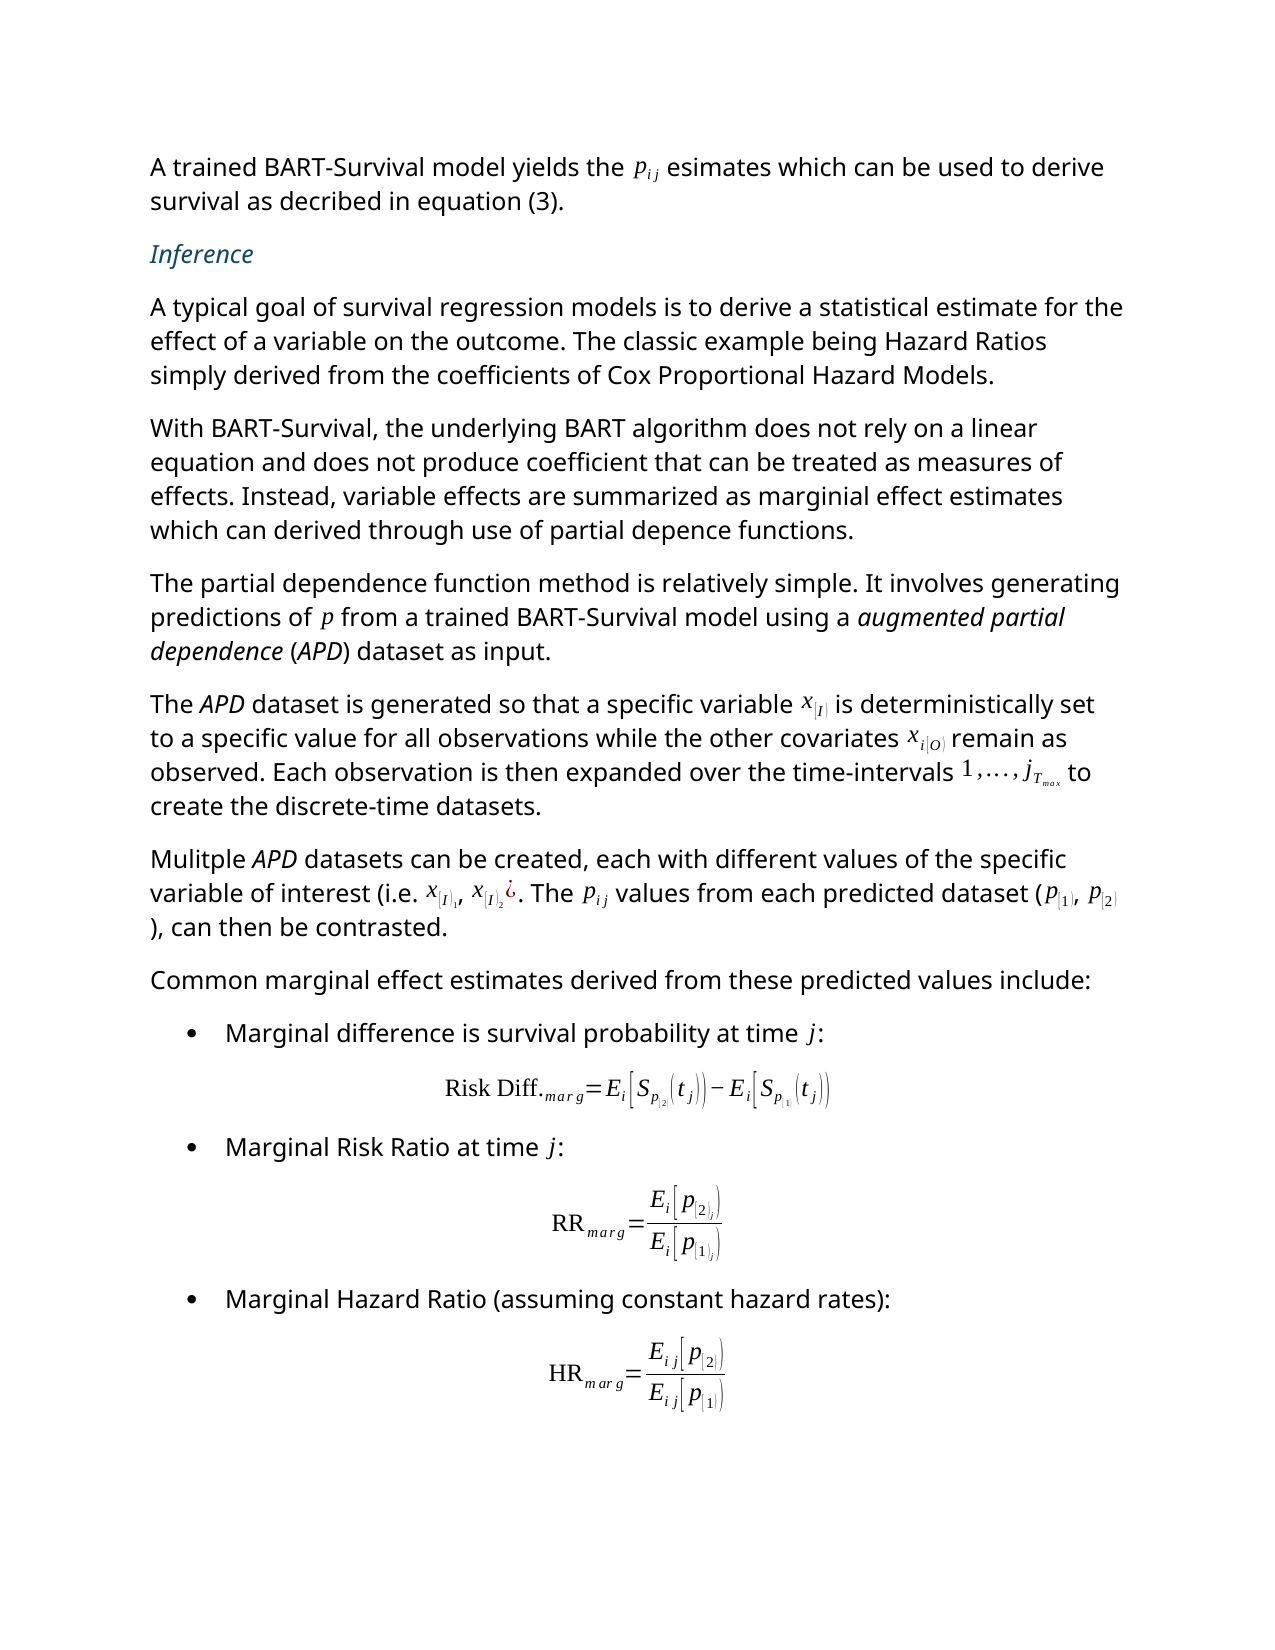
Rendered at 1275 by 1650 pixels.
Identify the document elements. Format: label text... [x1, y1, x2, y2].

text With BART-Survival, the underlying BART algorithm does not rely on a linear equation and does not produce coefficient that can be treated as measures of effects. Instead, variable effects are summarized as marginial effect estimates which can derived through use of partial depence functions. [150, 411, 1125, 547]
text The partial dependence function method is relatively simple. It involves generating predictions of from a trained BART-Survival model using a augmented partial dependence (APD) dataset as input. [150, 566, 1125, 668]
text Mulitple APD datasets can be created, each with different values of the specific variable of interest (i.e. , . The values from each predicted dataset (, ), can then be contrasted. [150, 842, 1125, 944]
list Marginal Risk Ratio at time : [187, 1129, 1125, 1163]
list Marginal Hazard Ratio (assuming constant hazard rates): [187, 1282, 1125, 1316]
text Common marginal effect estimates derived from these predicted values include: [150, 962, 1125, 997]
subtitle Inference [150, 237, 1125, 271]
text A typical goal of survival regression models is to derive a statistical estimate for the effect of a variable on the outcome. The classic example being Hazard Ratios simply derived from the coefficients of Cox Proportional Hazard Models. [150, 290, 1125, 392]
text The APD dataset is generated so that a specific variable is deterministically set to a specific value for all observations while the other covariates remain as observed. Each observation is then expanded over the time-intervals to create the discrete-time datasets. [150, 687, 1125, 823]
list Marginal difference is survival probability at time : [187, 1015, 1125, 1049]
text A trained BART-Survival model yields the esimates which can be used to derive survival as decribed in equation (3). [150, 150, 1125, 218]
